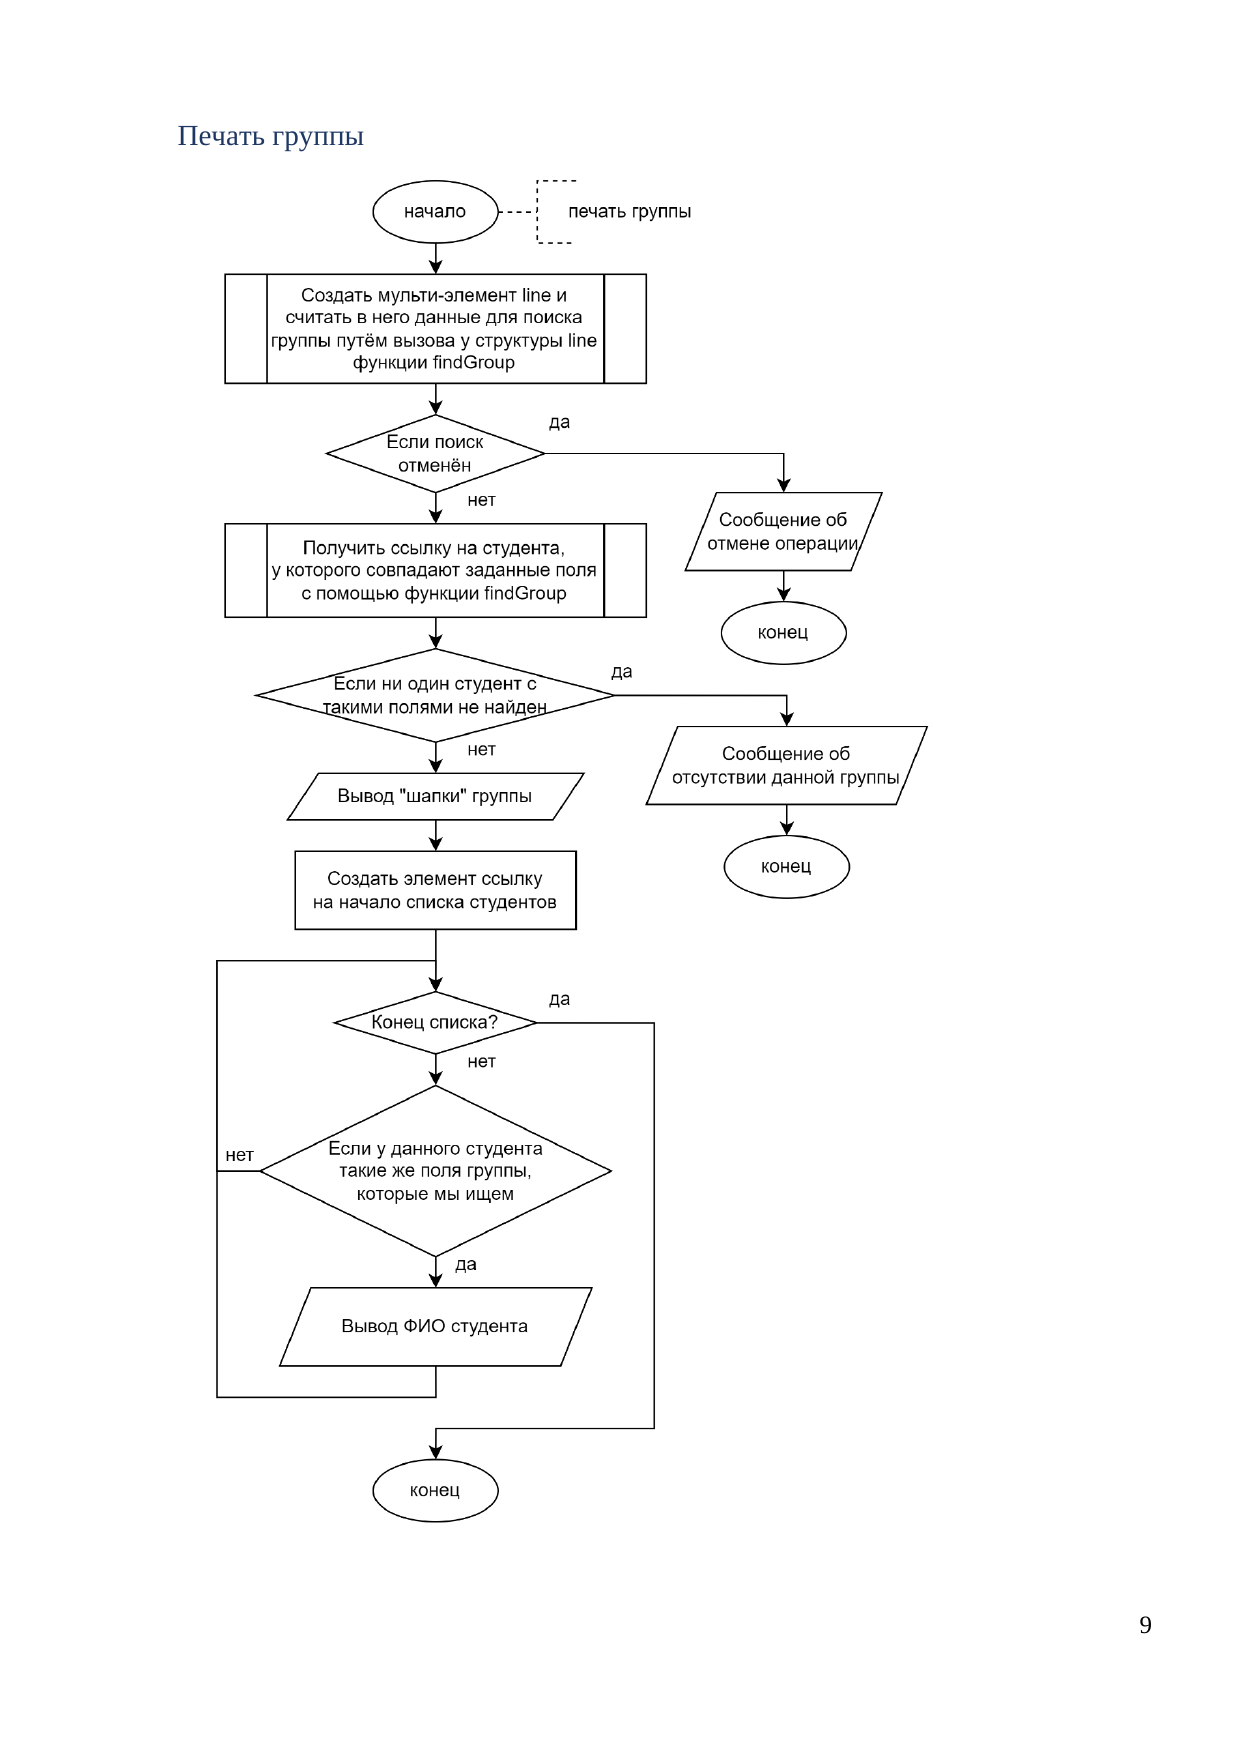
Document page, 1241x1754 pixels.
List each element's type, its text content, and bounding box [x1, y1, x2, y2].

subtitle Печать группы [177, 118, 1152, 152]
picture [177, 164, 945, 1538]
